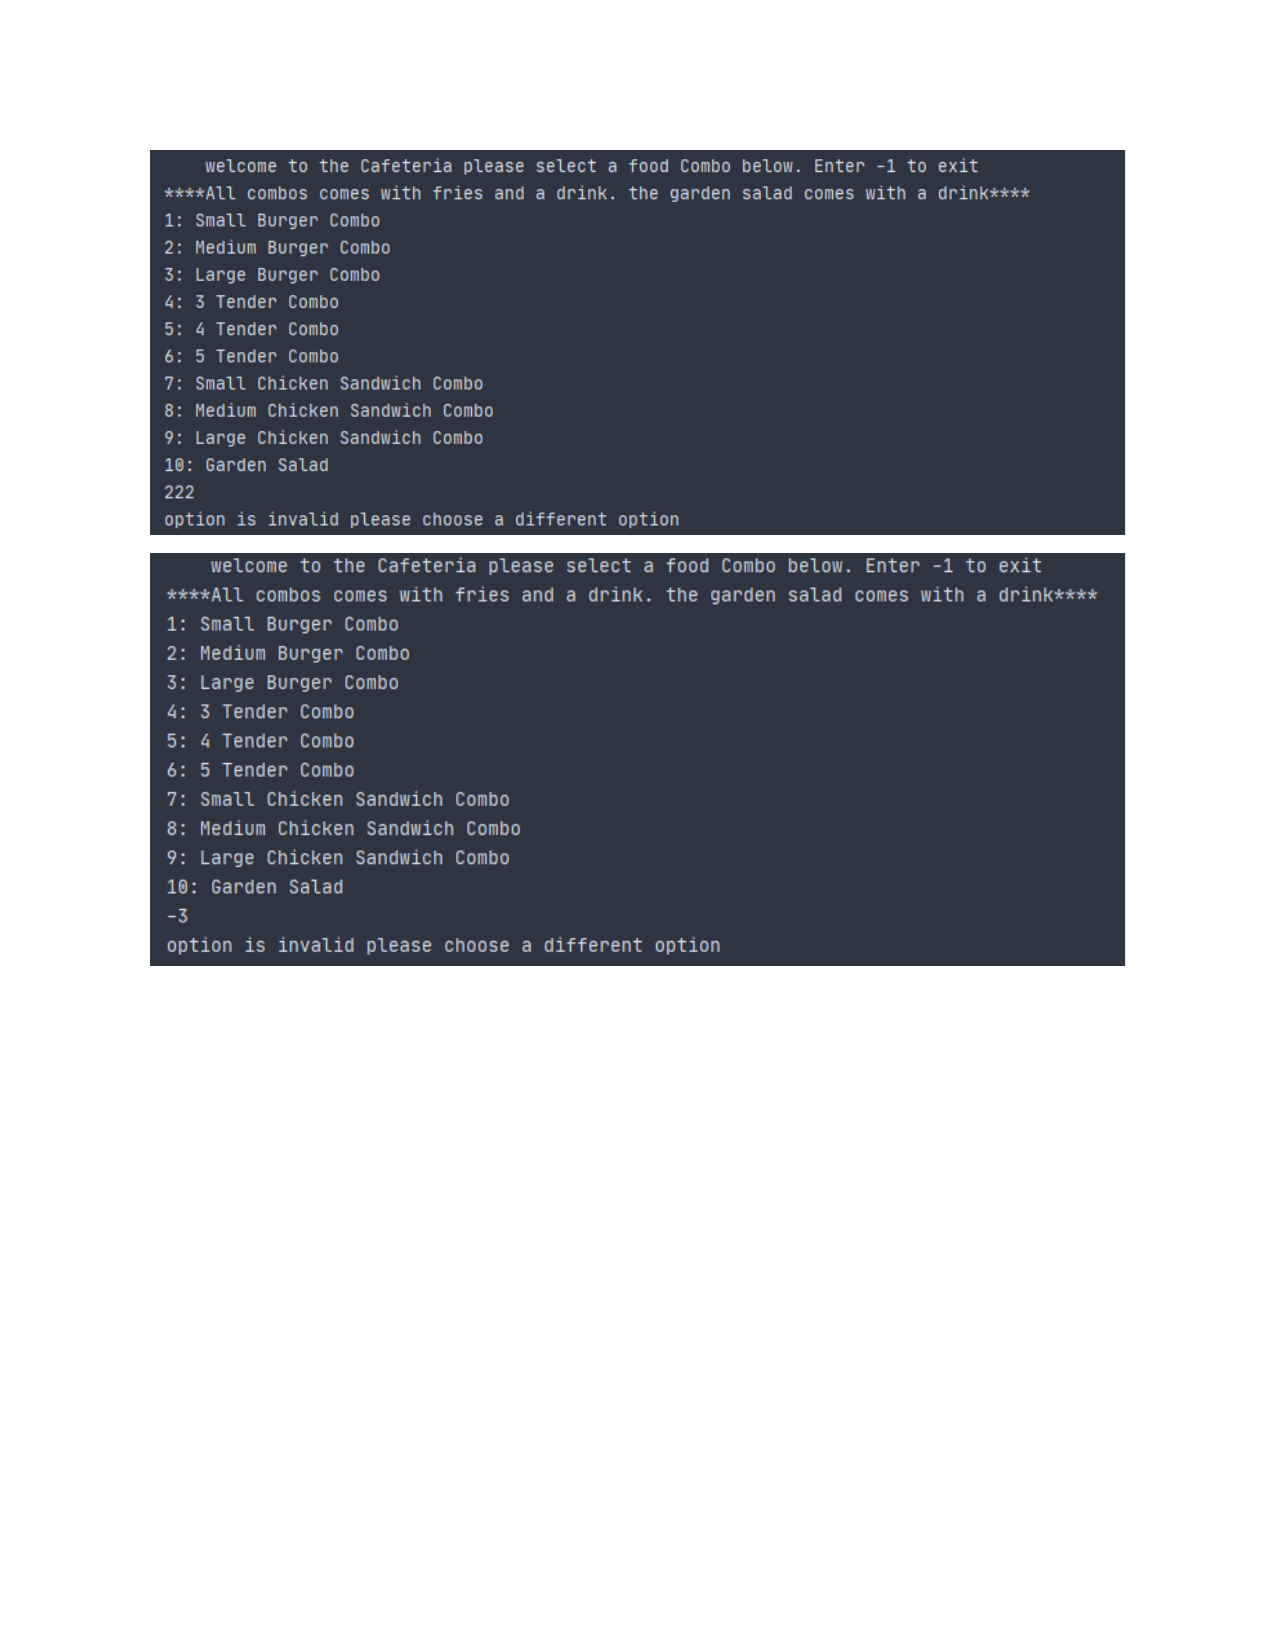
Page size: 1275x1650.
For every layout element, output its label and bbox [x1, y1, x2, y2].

picture [150, 553, 1125, 966]
picture [150, 150, 1125, 535]
